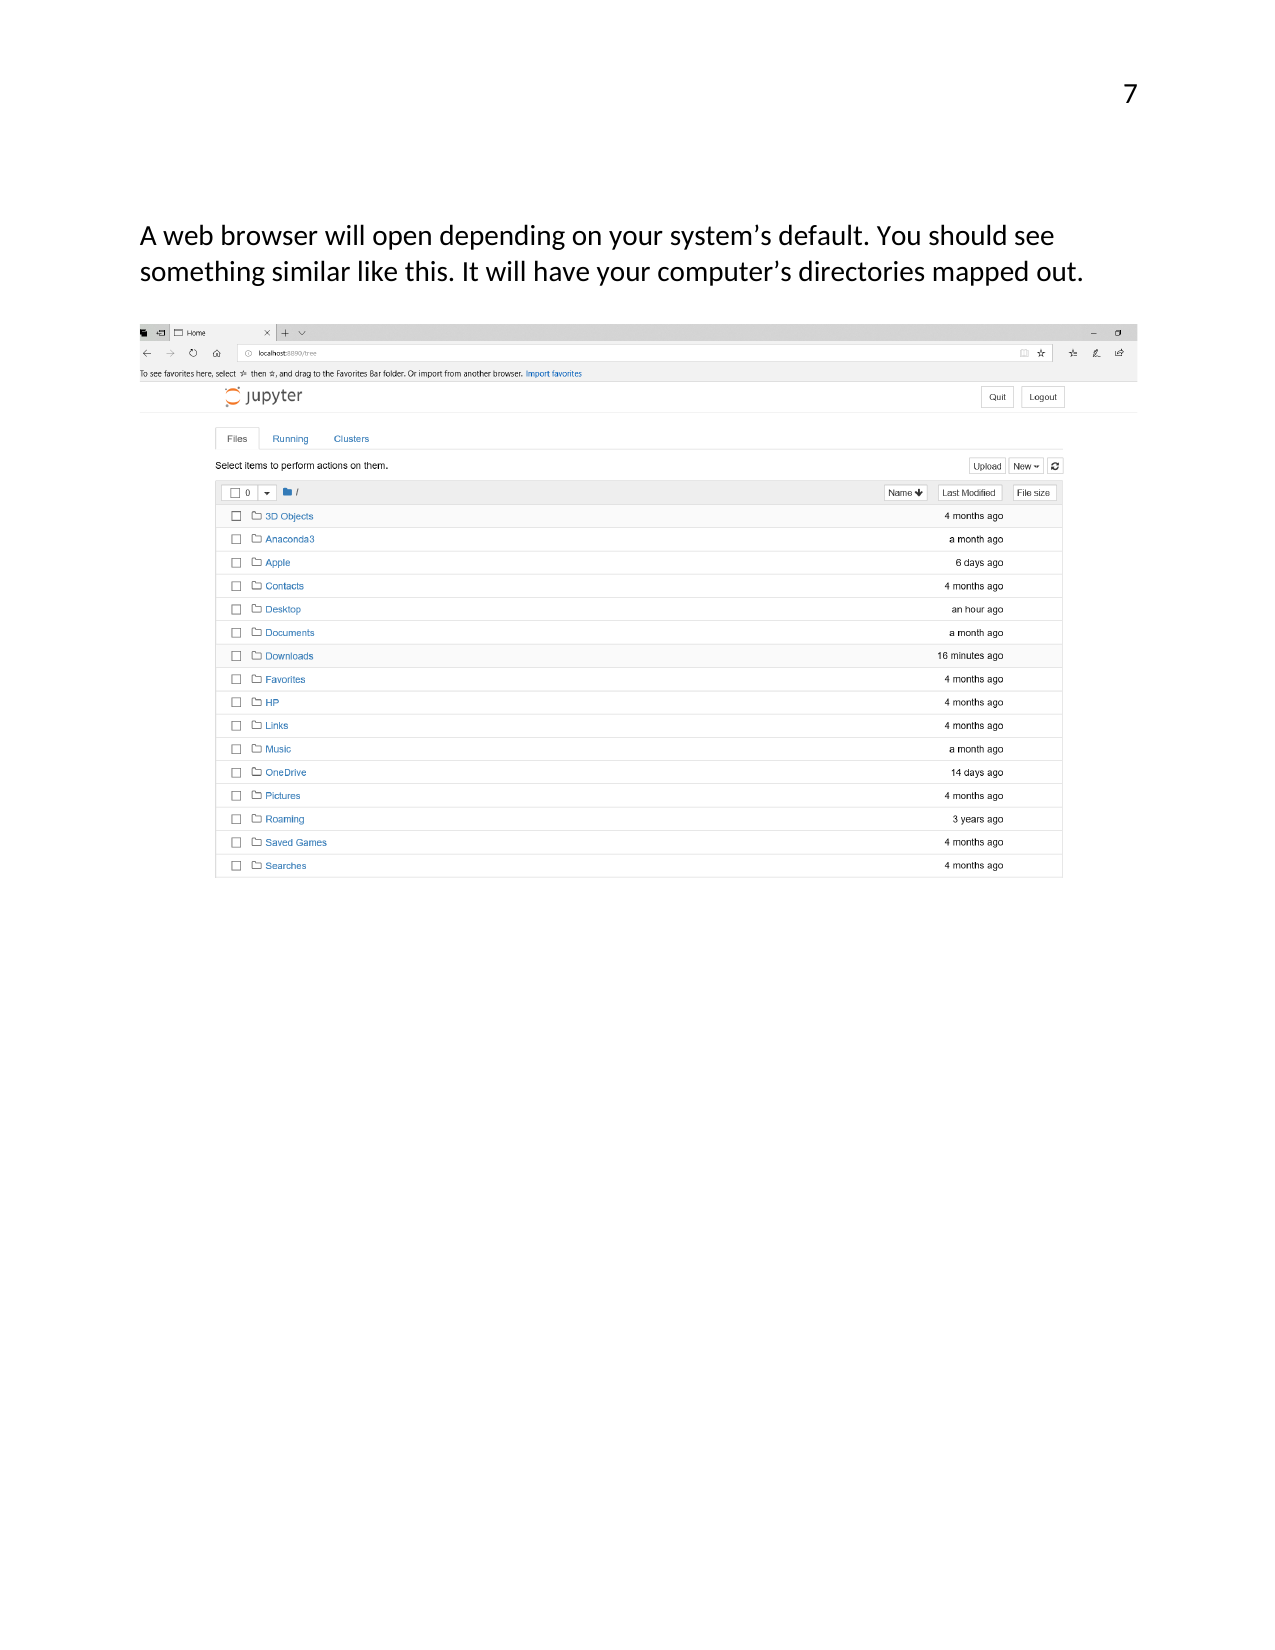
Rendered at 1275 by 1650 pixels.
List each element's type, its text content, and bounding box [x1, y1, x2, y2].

text A web browser will open depending on your system’s default. You should see something similar like this. It will have your computer’s directories mapped out. [139, 217, 1137, 289]
picture [139, 324, 1138, 878]
